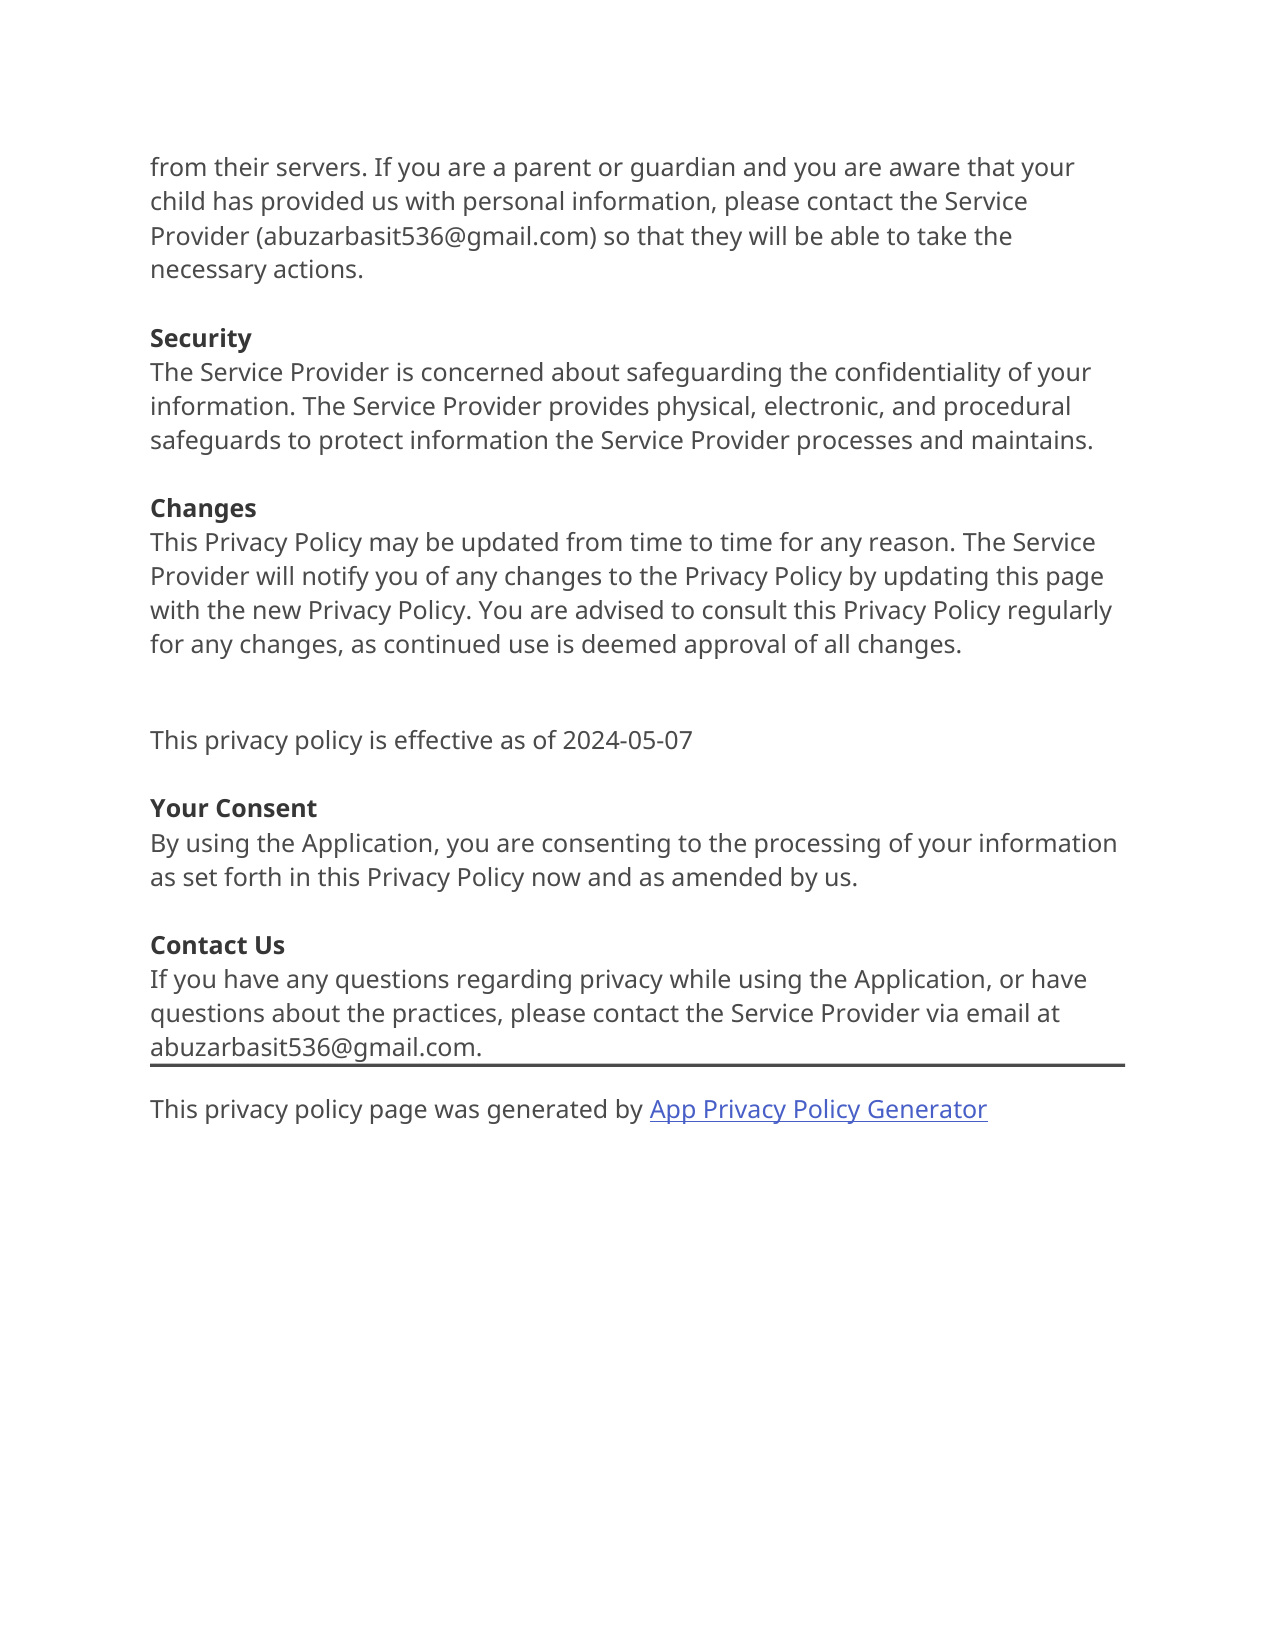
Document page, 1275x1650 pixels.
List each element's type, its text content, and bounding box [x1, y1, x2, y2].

text This privacy policy is effective as of 2024-05-07 [150, 723, 1125, 757]
text Contact Us [150, 893, 1125, 961]
text Security [150, 286, 1125, 354]
text By using the Application, you are consenting to the processing of your information as set forth in this Privacy Policy now and as amended by us. [150, 825, 1125, 893]
text Your Consent [150, 757, 1125, 825]
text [150, 150, 1125, 286]
text Changes [150, 457, 1125, 525]
text This Privacy Policy may be updated from time to time for any reason. The Service Provider will notify you of any changes to the Privacy Policy by updating this page with the new Privacy Policy. You are advised to consult this Privacy Policy regularly for any changes, as continued use is deemed approval of all changes. [150, 525, 1125, 661]
text The Service Provider is concerned about safeguarding the confidentiality of your information. The Service Provider provides physical, electronic, and procedural safeguards to protect information the Service Provider processes and maintains. [150, 354, 1125, 457]
text If you have any questions regarding privacy while using the Application, or have questions about the practices, please contact the Service Provider via email at abuzarbasit536@gmail.com. [150, 961, 1125, 1063]
text This privacy policy page was generated by App Privacy Policy Generator [150, 1092, 1125, 1126]
